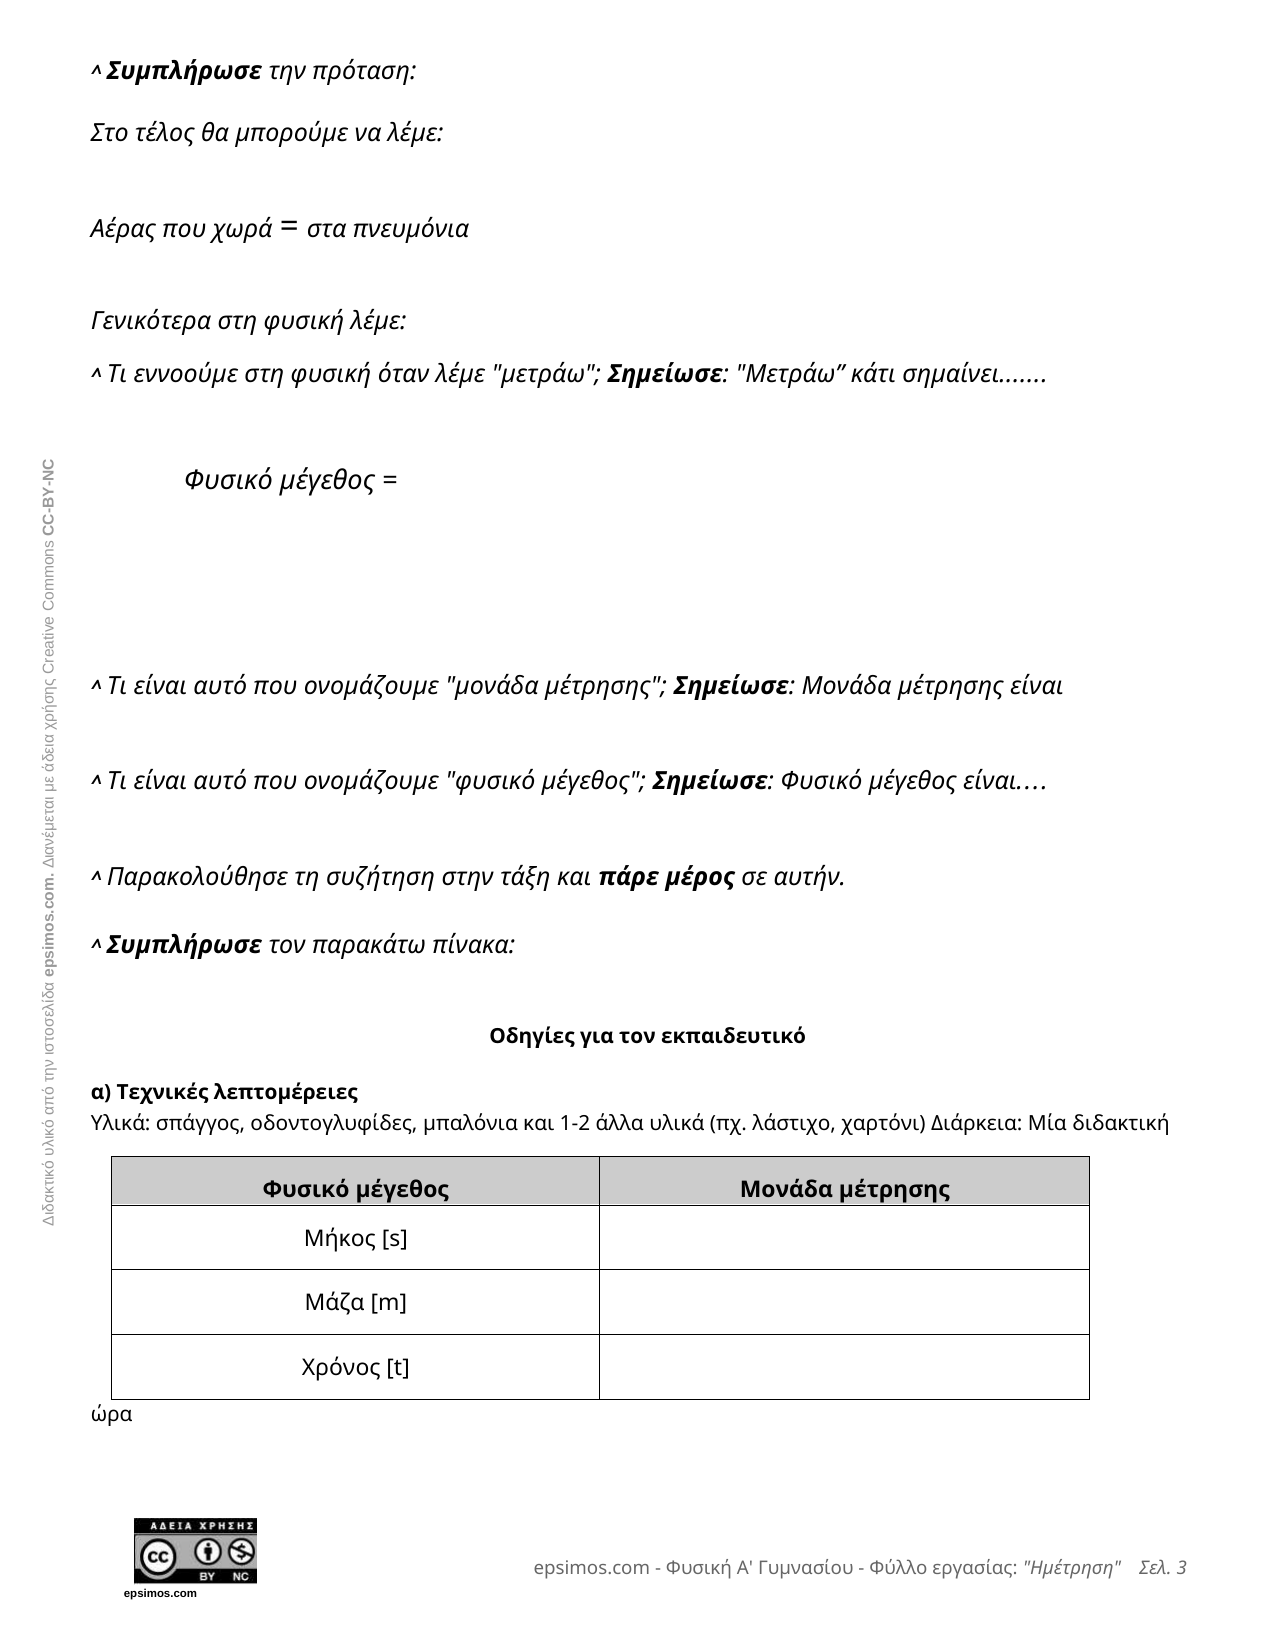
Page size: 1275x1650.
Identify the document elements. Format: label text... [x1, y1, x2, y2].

text ^ Τι εννοούμε στη φυσική όταν λέμε "μετράω"; Σημείωσε: "Μετράω” κάτι σημαίνει [91, 356, 1205, 390]
text ^ Παρακολούθησε τη συζήτηση στην τάξη και πάρε μέρος σε αυτήν. [91, 858, 1205, 892]
text ^ Τι είναι αυτό που ονομάζουμε "μονάδα μέτρησης"; Σημείωσε: Μονάδα μέτρησης είναι [91, 451, 1205, 702]
text ^ Συμπλήρωσε τον παρακάτω πίνακα: [91, 926, 1205, 960]
text Υλικά: σπάγγος, οδοντογλυφίδες, μπαλόνια και 1-2 άλλα υλικά (πχ. λάστιχο, χαρτόνι) Διάρκεια: Μία διδακτική ώρα [91, 1108, 1205, 1427]
text Γενικότερα στη φυσική λέμε: [91, 302, 1205, 336]
text ^ Συμπλήρωσε την πρόταση: [91, 53, 1205, 87]
text ^ Τι είναι αυτό που ονομάζουμε "φυσικό μέγεθος"; Σημείωσε: Φυσικό μέγεθος είναι [91, 763, 1205, 797]
text Στο τέλος θα μπορούμε να λέμε: [91, 115, 1205, 149]
text Οδηγίες για τον εκπαιδευτικό [91, 1021, 1205, 1050]
picture [133, 1518, 257, 1585]
text Αέρας που χωρά = στα πνευμόνια [91, 201, 1205, 247]
text α) Τεχνικές λεπτομέρειες [91, 1077, 1205, 1105]
